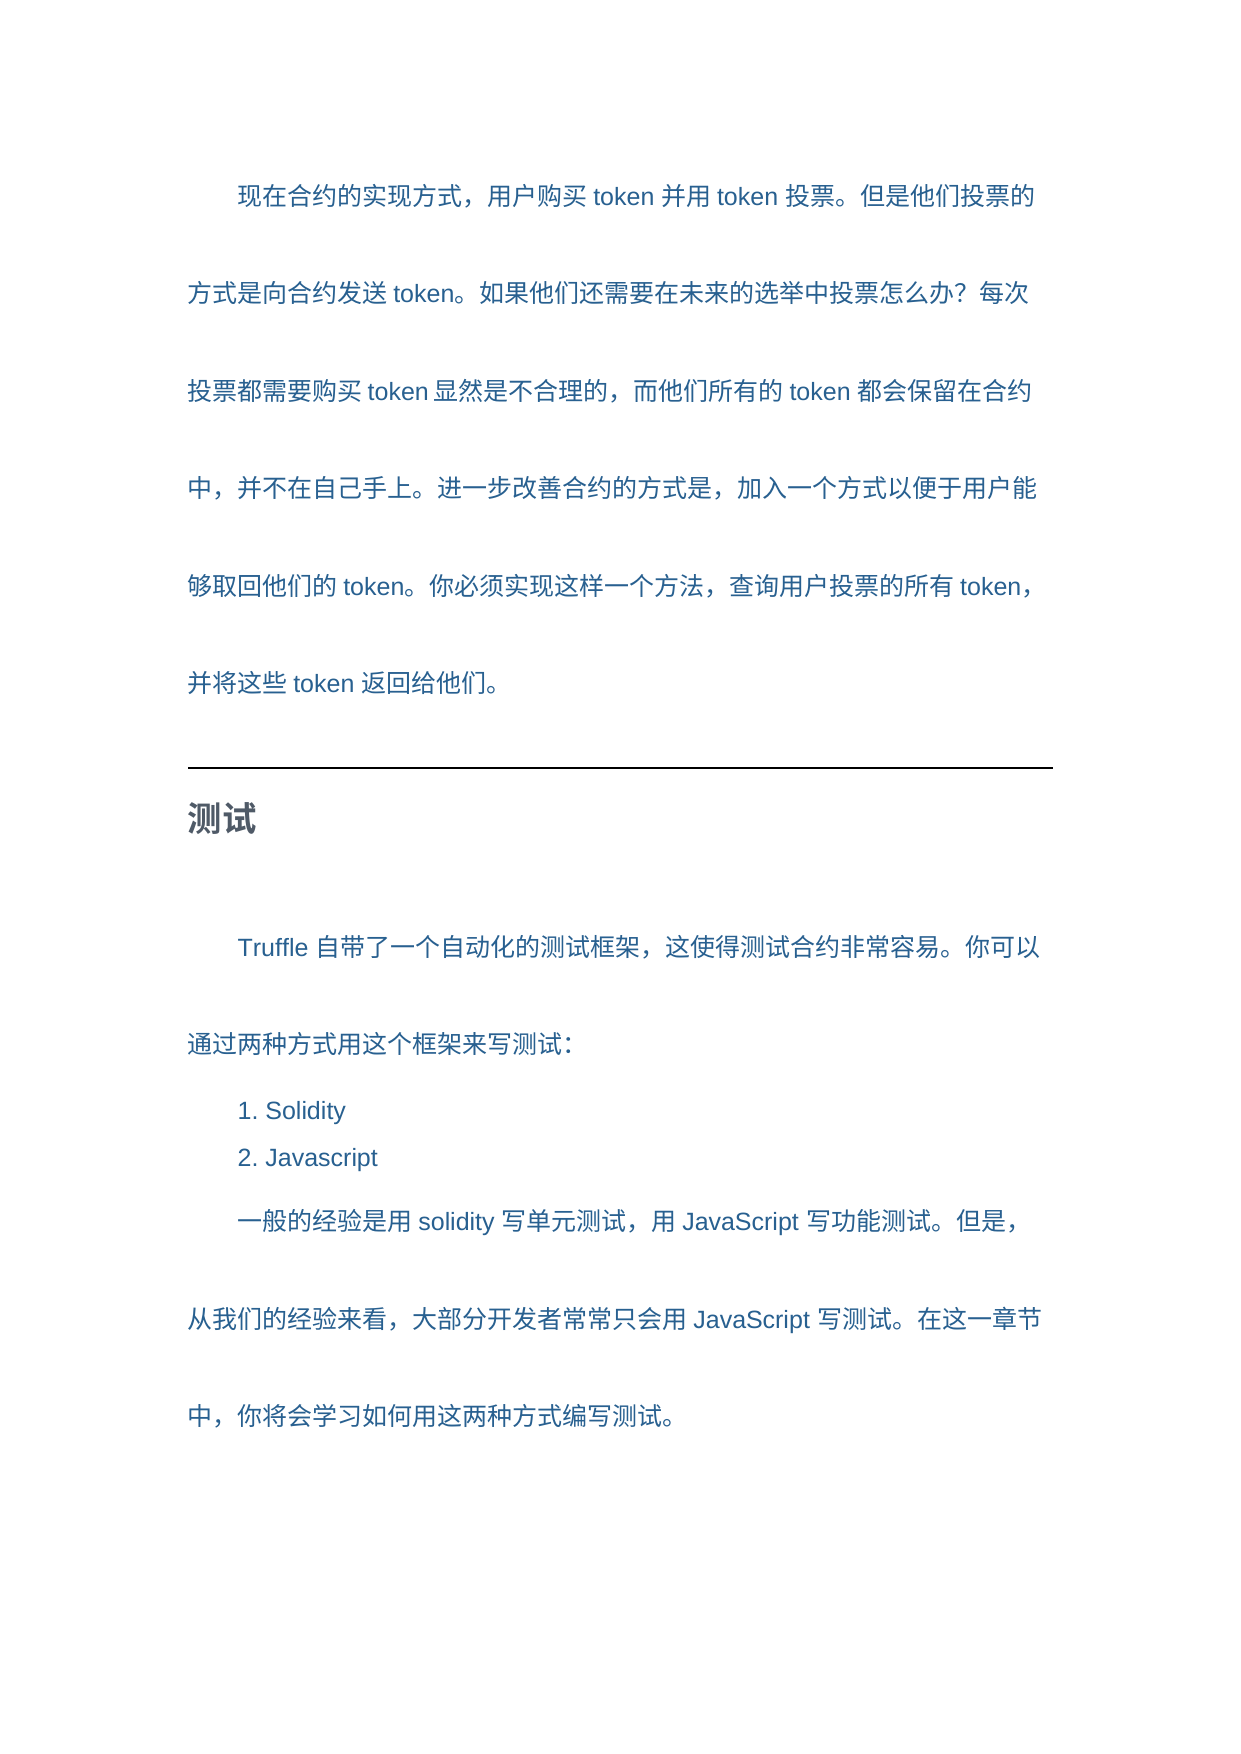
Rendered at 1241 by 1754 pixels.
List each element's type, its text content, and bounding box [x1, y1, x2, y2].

text 一般的经验是用 solidity 写单元测试，用 JavaScript 写功能测试。但是，从我们的经验来看，大部分开发者常常只会用 JavaScript 写测试。在这一章节中，你将会学习如何用这两种方式编写测试。 [187, 1187, 1053, 1447]
subtitle 测试 [187, 784, 1053, 849]
text 现在合约的实现方式，用户购买 token 并用 token 投票。但是他们投票的方式是向合约发送 token。如果他们还需要在未来的选举中投票怎么办？每次投票都需要购买token显然是不合理的，而他们所有的 token 都会保留在合约中，并不在自己手上。进一步改善合约的方式是，加入一个方式以便于用户能够取回他们的 token。你必须实现这样一个方法，查询用户投票的所有 token，并将这些 token 返回给他们。 [187, 162, 1053, 714]
text 1. Solidity [187, 1094, 1053, 1126]
text Truffle 自带了一个自动化的测试框架，这使得测试合约非常容易。你可以通过两种方式用这个框架来写测试： [187, 913, 1053, 1076]
text 2. Javascript [187, 1141, 1053, 1173]
